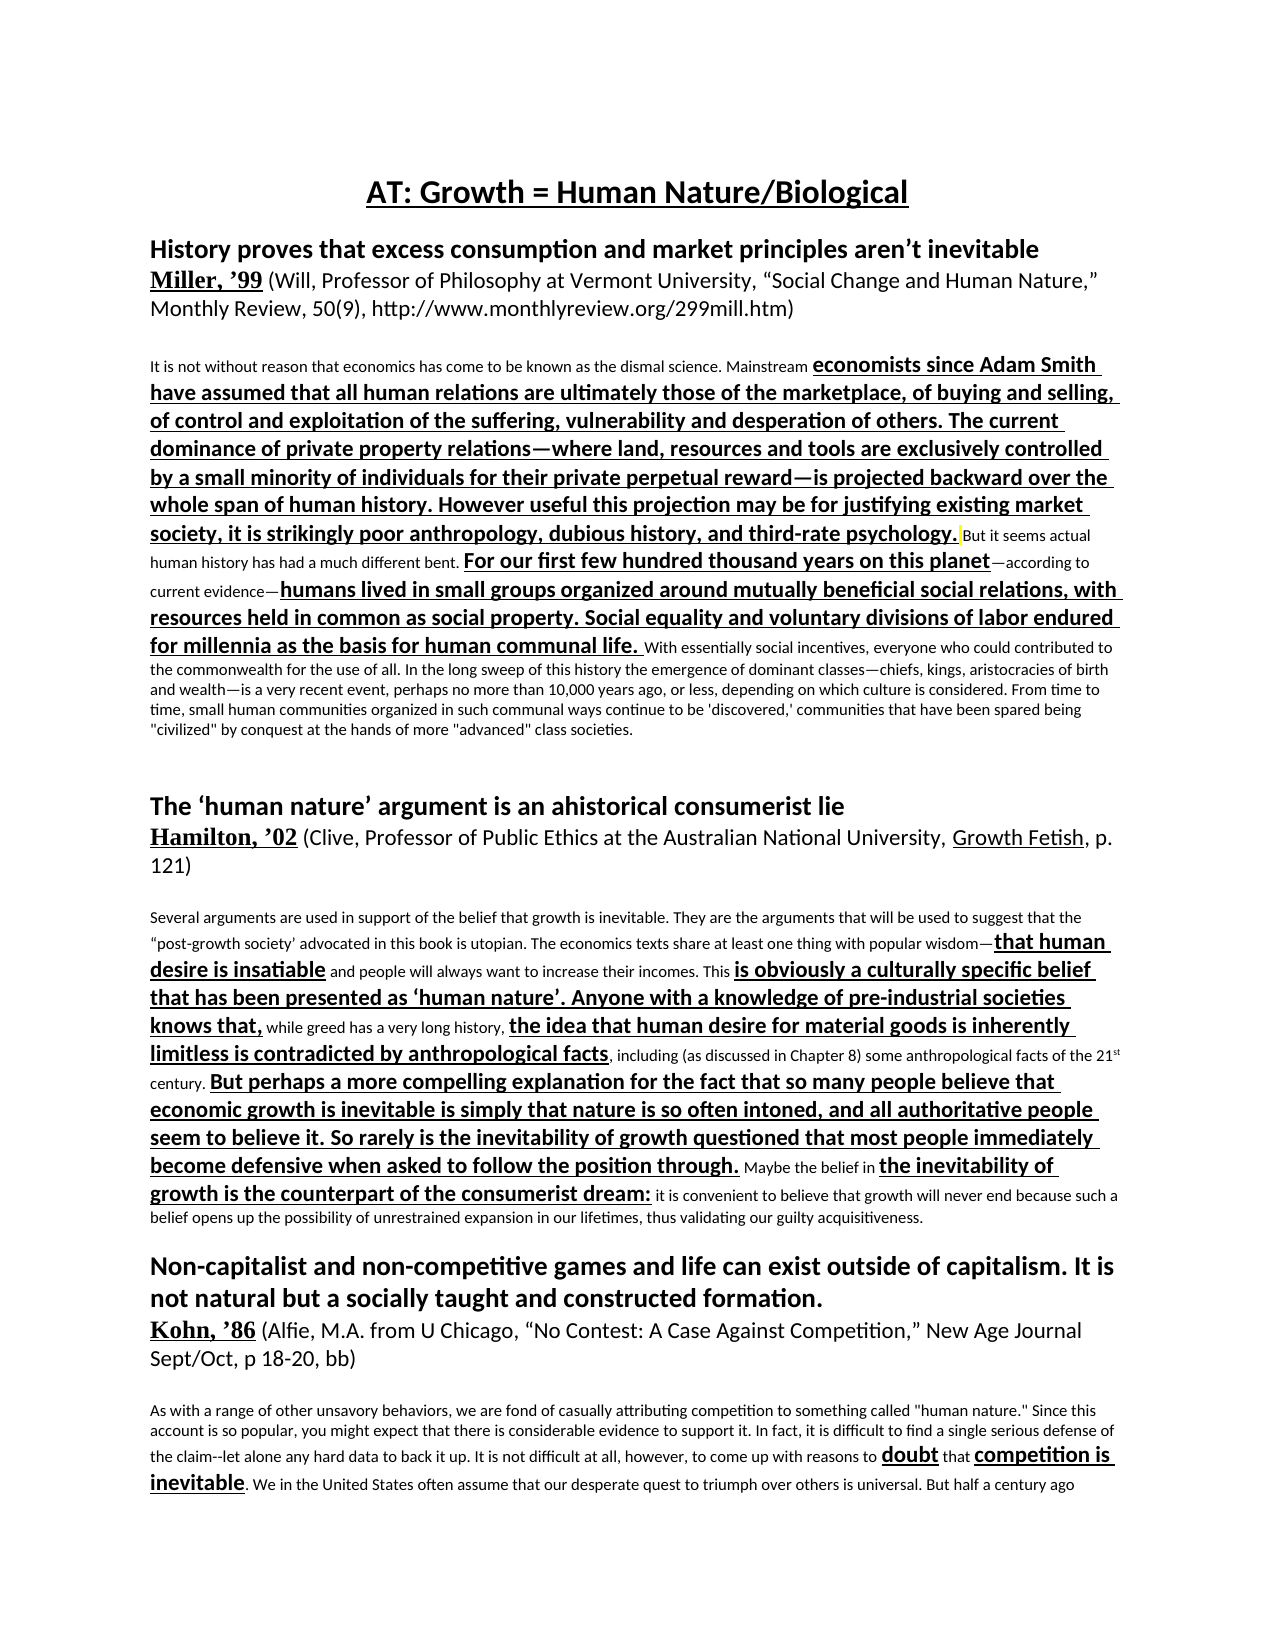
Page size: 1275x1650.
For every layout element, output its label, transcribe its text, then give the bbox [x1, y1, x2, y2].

subtitle History proves that excess consumption and market principles aren’t inevitable [150, 232, 1125, 265]
subtitle Non-capitalist and non-competitive games and life can exist outside of capitalism. It is not natural but a socially taught and constructed formation. [150, 1249, 1125, 1315]
subtitle The ‘human nature’ argument is an ahistorical consumerist lie [150, 789, 1125, 822]
text Several arguments are used in support of the belief that growth is inevitable. They are the arguments that will be used to suggest that the “post-growth society’ advocated in this book is utopian. The economics texts share at least one thing with popular wisdom—that human desire is insatiable and people will always want to increase their incomes. This is obviously a culturally specific belief that has been presented as ‘human nature’. Anyone with a knowledge of pre-industrial societies knows that, while greed has a very long history, the idea that human desire for material goods is inherently limitless is contradicted by anthropological facts, including (as discussed in Chapter 8) some anthropological facts of the 21st century. But perhaps a more compelling explanation for the fact that so many people believe that economic growth is inevitable is simply that nature is so often intoned, and all authoritative people seem to believe it. So rarely is the inevitability of growth questioned that most people immediately become defensive when asked to follow the position through. Maybe the belief in the inevitability of growth is the counterpart of the consumerist dream: it is convenient to believe that growth will never end because such a belief opens up the possibility of unrestrained expansion in our lifetimes, thus validating our guilty acquisitiveness. [150, 907, 1125, 1228]
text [150, 1400, 1125, 1496]
text It is not without reason that economics has come to be known as the dismal science. Mainstream economists since Adam Smith have assumed that all human relations are ultimately those of the marketplace, of buying and selling, of control and exploitation of the suffering, vulnerability and desperation of others. The current dominance of private property relations—where land, resources and tools are exclusively controlled by a small minority of individuals for their private perpetual reward—is projected backward over the whole span of human history. However useful this projection may be for justifying existing market society, it is strikingly poor anthropology, dubious history, and third-rate psychology. But it seems actual human history has had a much different bent. For our first few hundred thousand years on this planet—according to current evidence—humans lived in small groups organized around mutually beneficial social relations, with resources held in common as social property. Social equality and voluntary divisions of labor endured for millennia as the basis for human communal life. With essentially social incentives, everyone who could contributed to the commonwealth for the use of all. In the long sweep of this history the emergence of dominant classes—chiefs, kings, aristocracies of birth and wealth—is a very recent event, perhaps no more than 10,000 years ago, or less, depending on which culture is considered. From time to time, small human communities organized in such communal ways continue to be 'discovered,' communities that have been spared being "civilized" by conquest at the hands of more "advanced" class societies. [150, 351, 1125, 740]
text Kohn, ’86 (Alfie, M.A. from U Chicago, “No Contest: A Case Against Competition,” New Age Journal Sept/Oct, p 18-20, bb) [150, 1315, 1125, 1372]
subtitle AT: Growth = Human Nature/Biological [150, 171, 1125, 212]
text Miller, ’99 (Will, Professor of Philosophy at Vermont University, “Social Change and Human Nature,” Monthly Review, 50(9), http://www.monthlyreview.org/299mill.htm) [150, 265, 1125, 322]
text Hamilton, ’02 (Clive, Professor of Public Ethics at the Australian National University, Growth Fetish, p. 121) [150, 822, 1125, 879]
